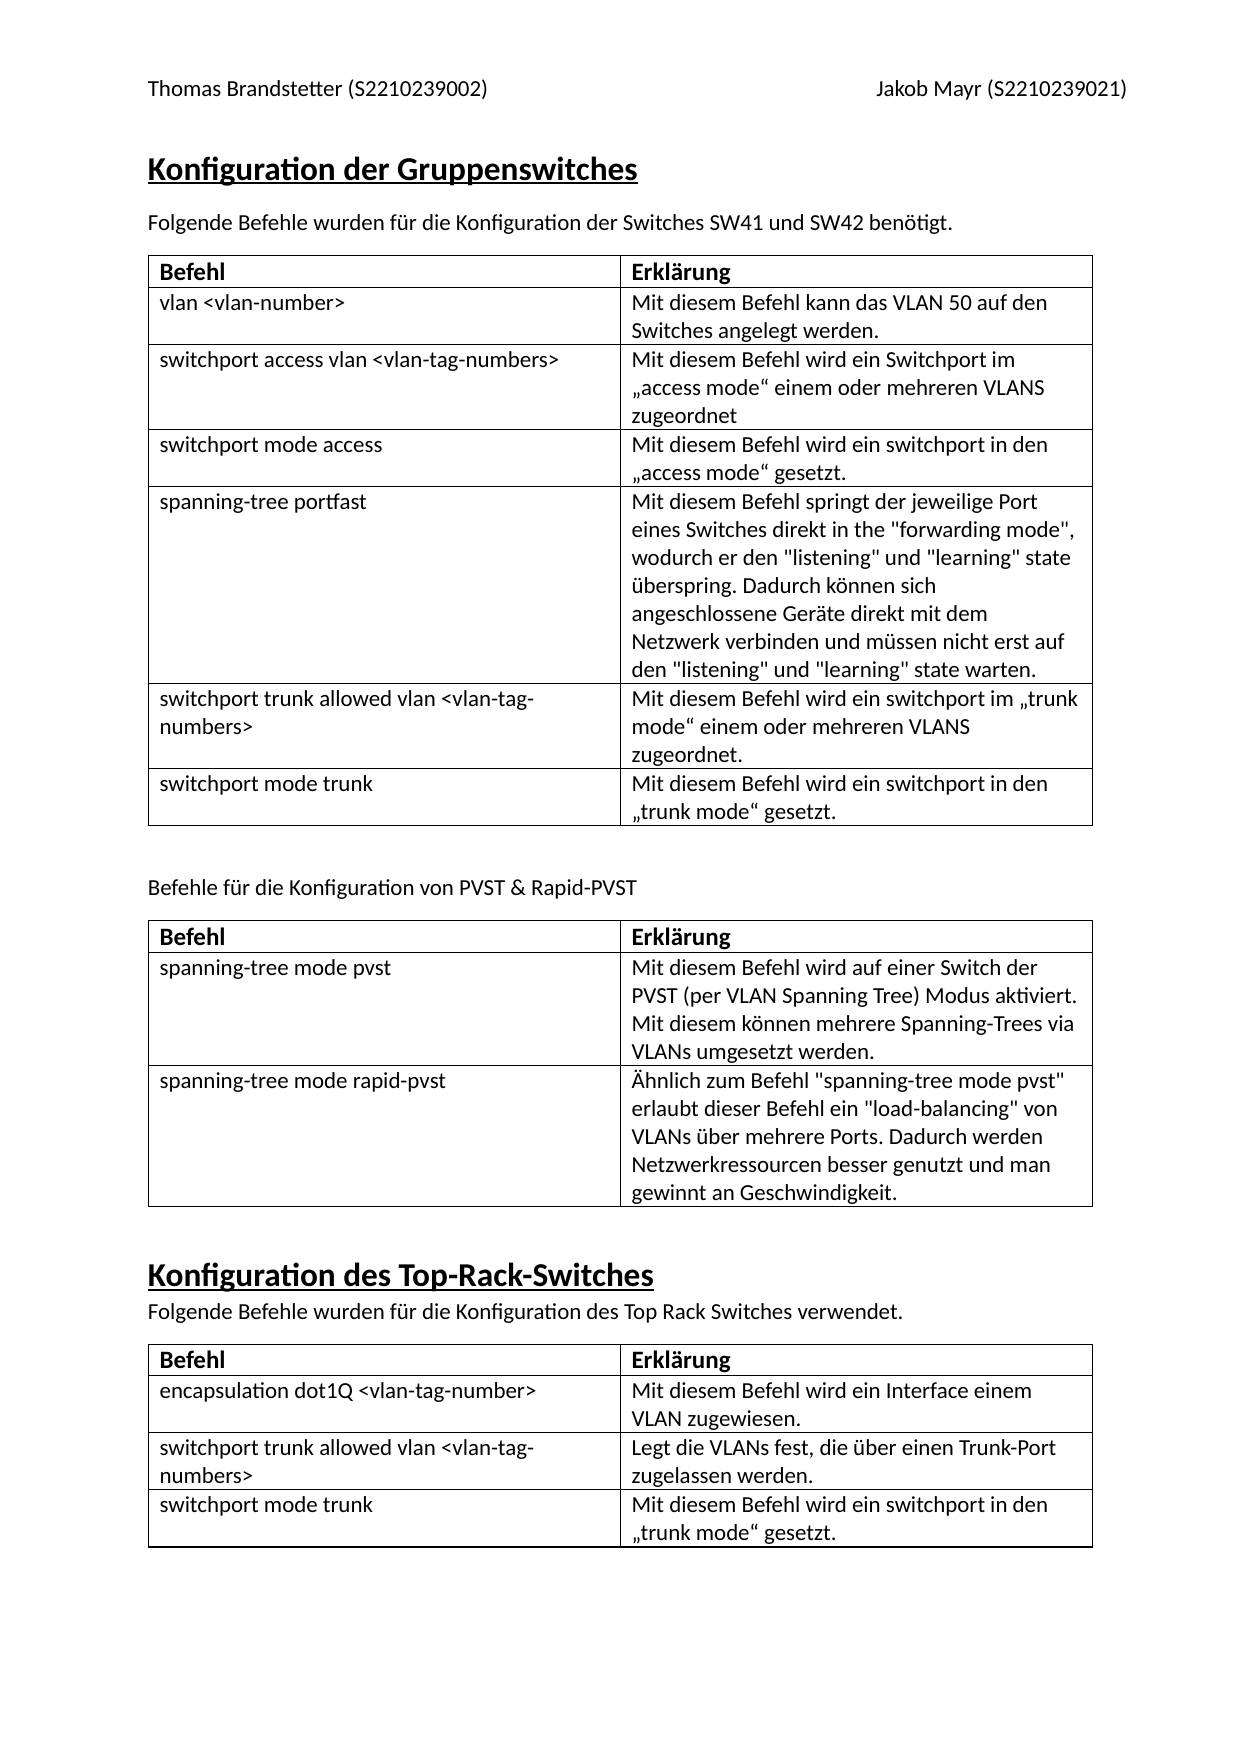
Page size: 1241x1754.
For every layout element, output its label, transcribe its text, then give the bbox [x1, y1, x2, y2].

table_cell Mit diesem Befehl wird ein switchport in den „access mode“ gesetzt. [621, 430, 1092, 486]
table_header Befehl [149, 921, 620, 952]
table_cell Mit diesem Befehl wird ein switchport im „trunk mode“ einem oder mehreren VLANS zugeordnet. [621, 684, 1092, 768]
table_cell switchport mode trunk [149, 769, 620, 825]
table_cell spanning-tree mode pvst [149, 953, 620, 1065]
table_cell spanning-tree portfast [149, 487, 620, 683]
table_header Erklärung [621, 1345, 1092, 1375]
table_cell Legt die VLANs fest, die über einen Trunk-Port zugelassen werden. [621, 1433, 1092, 1489]
table_cell encapsulation dot1Q <vlan-tag-number> [149, 1376, 620, 1432]
table_cell switchport access vlan <vlan-tag-numbers> [149, 345, 620, 429]
text Konfiguration der Gruppenswitches [148, 148, 1093, 188]
table_cell Mit diesem Befehl wird ein switchport in den „trunk mode“ gesetzt. [621, 769, 1092, 825]
table_header Erklärung [621, 256, 1092, 287]
table_cell Mit diesem Befehl wird ein Interface einem VLAN zugewiesen. [621, 1376, 1092, 1432]
table_cell Ähnlich zum Befehl "spanning-tree mode pvst" erlaubt dieser Befehl ein "load-balancing" von VLANs über mehrere Ports. Dadurch werden Netzwerkressourcen besser genutzt und man gewinnt an Geschwindigkeit. [621, 1066, 1092, 1206]
table_cell vlan <vlan-number> [149, 288, 620, 344]
table_header Befehl [149, 256, 620, 287]
table_cell Mit diesem Befehl springt der jeweilige Port eines Switches direkt in the "forwarding mode", wodurch er den "listening" und "learning" state überspring. Dadurch können sich angeschlossene Geräte direkt mit dem Netzwerk verbinden und müssen nicht erst auf den "listening" und "learning" state warten. [621, 487, 1092, 683]
text Konfiguration des Top-Rack-Switches Folgende Befehle wurden für die Konfiguration des Top Rack Switches verwendet. [148, 1254, 1093, 1325]
table_cell Mit diesem Befehl wird ein Switchport im „access mode“ einem oder mehreren VLANS zugeordnet [621, 345, 1092, 429]
table_cell switchport mode trunk [149, 1490, 620, 1546]
text Folgende Befehle wurden für die Konfiguration der Switches SW41 und SW42 benötigt. [148, 208, 1093, 236]
table_header Erklärung [621, 921, 1092, 952]
table_cell Mit diesem Befehl wird ein switchport in den „trunk mode“ gesetzt. [621, 1490, 1092, 1546]
table_cell switchport trunk allowed vlan <vlan-tag-numbers> [149, 1433, 620, 1489]
table_cell Mit diesem Befehl kann das VLAN 50 auf den Switches angelegt werden. [621, 288, 1092, 344]
table_cell Mit diesem Befehl wird auf einer Switch der PVST (per VLAN Spanning Tree) Modus aktiviert. Mit diesem können mehrere Spanning-Trees via VLANs umgesetzt werden. [621, 953, 1092, 1065]
table_header Befehl [149, 1345, 620, 1375]
text Befehle für die Konfiguration von PVST & Rapid-PVST [148, 873, 1093, 901]
table_cell switchport mode access [149, 430, 620, 486]
table_cell switchport trunk allowed vlan <vlan-tag-numbers> [149, 684, 620, 768]
table_cell spanning-tree mode rapid-pvst [149, 1066, 620, 1206]
